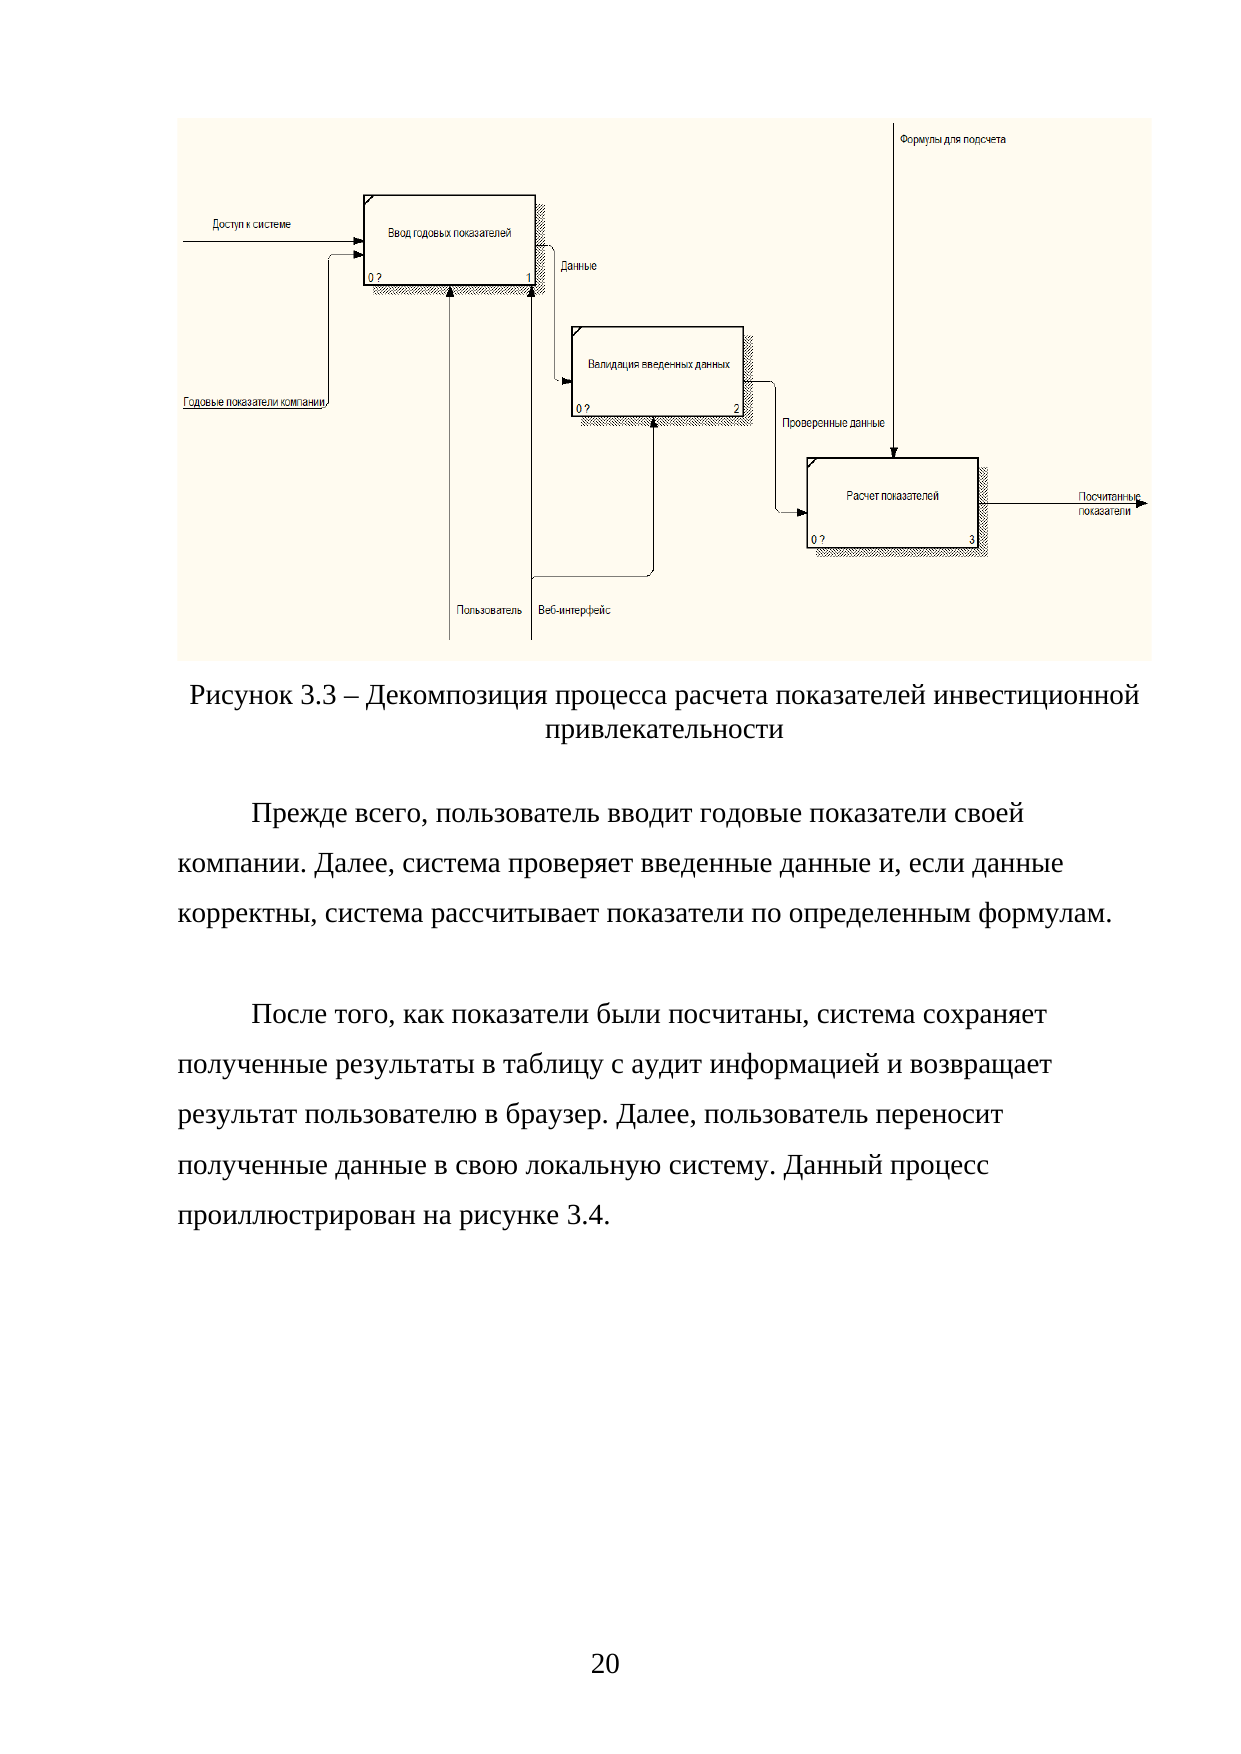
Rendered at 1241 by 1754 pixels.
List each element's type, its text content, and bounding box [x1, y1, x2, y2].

picture [177, 118, 1152, 661]
text Рисунок 3.3 – Декомпозиция процесса расчета показателей инвестиционной привлекательности [177, 677, 1152, 744]
text Прежде всего, пользователь вводит годовые показатели своей компании. Далее, система проверяет введенные данные и, если данные корректны, система рассчитывает показатели по определенным формулам. [177, 795, 1152, 929]
text После того, как показатели были посчитаны, система сохраняет полученные результаты в таблицу с аудит информацией и возвращает результат пользователю в браузер. Далее, пользователь переносит полученные данные в свою локальную систему. Данный процесс проиллюстрирован на рисунке 3.4. [177, 996, 1152, 1231]
